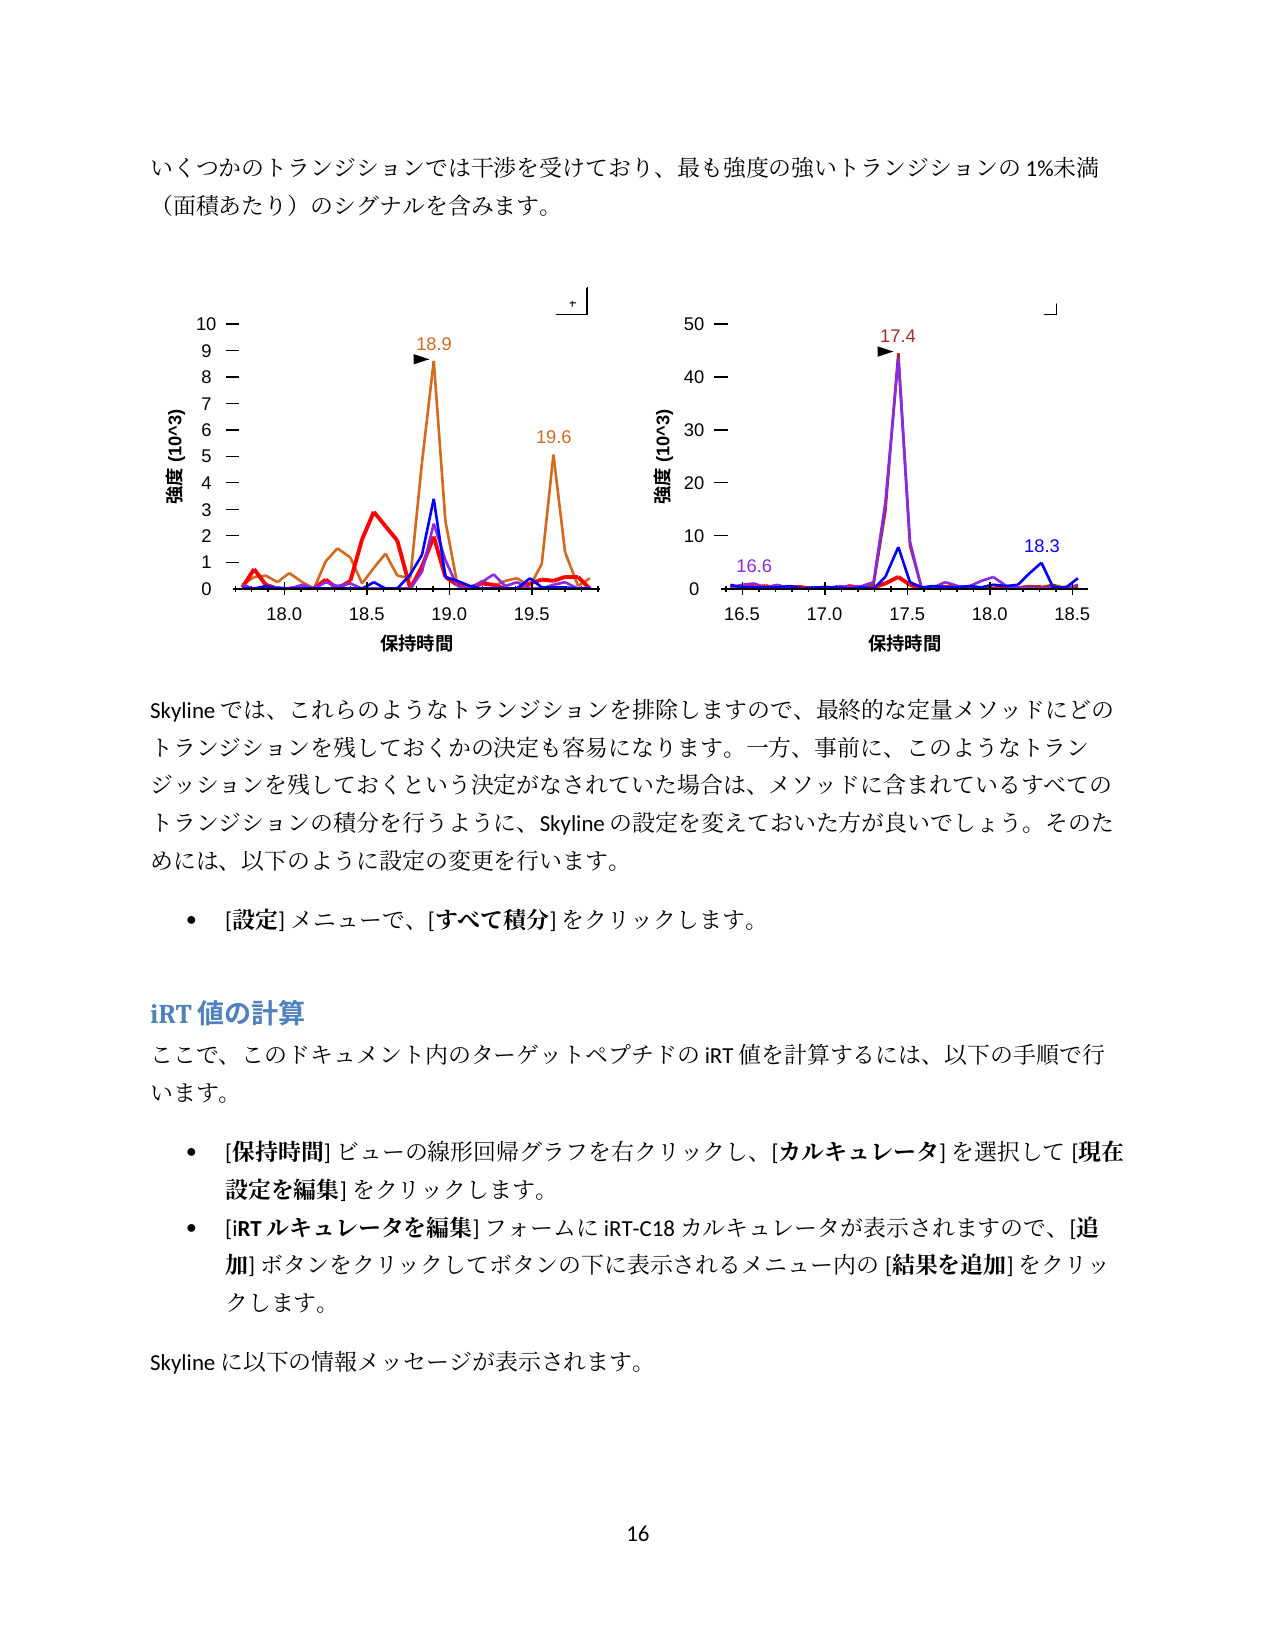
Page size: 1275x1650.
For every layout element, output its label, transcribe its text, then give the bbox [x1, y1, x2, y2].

list [設定] メニューで、[すべて積分] をクリックします。 [187, 902, 1125, 934]
text ここで、このドキュメント内のターゲットペプチドのiRT値を計算するには、以下の手順で行います。 [150, 1038, 1125, 1108]
subtitle iRT値の計算 [150, 992, 1125, 1032]
text Skylineでは、これらのようなトランジションを排除しますので、最終的な定量メソッドにどのトランジションを残しておくかの決定も容易になります。一方、事前に、このようなトランジッションを残しておくという決定がなされていた場合は、メソッドに含まれているすべてのトランジションの積分を行うように、Skylineの設定を変えておいた方が良いでしょう。そのためには、以下のように設定の変更を行います。 [150, 692, 1125, 876]
list [iRTルキュレータを編集] フォームにiRT-C18カルキュレータが表示されますので、[追加] ボタンをクリックしてボタンの下に表示されるメニュー内の [結果を追加] をクリックします。 [187, 1210, 1125, 1318]
text いくつかのトランジションでは干渉を受けており、最も強度の強いトランジションの1%未満（面積あたり）のシグナルを含みます。 [150, 150, 1125, 221]
list [保持時間] ビューの線形回帰グラフを右クリックし、[カルキュレータ] を選択して [現在設定を編集] をクリックします。 [187, 1134, 1125, 1205]
text Skylineに以下の情報メッセージが表示されます。 [150, 1344, 1125, 1377]
